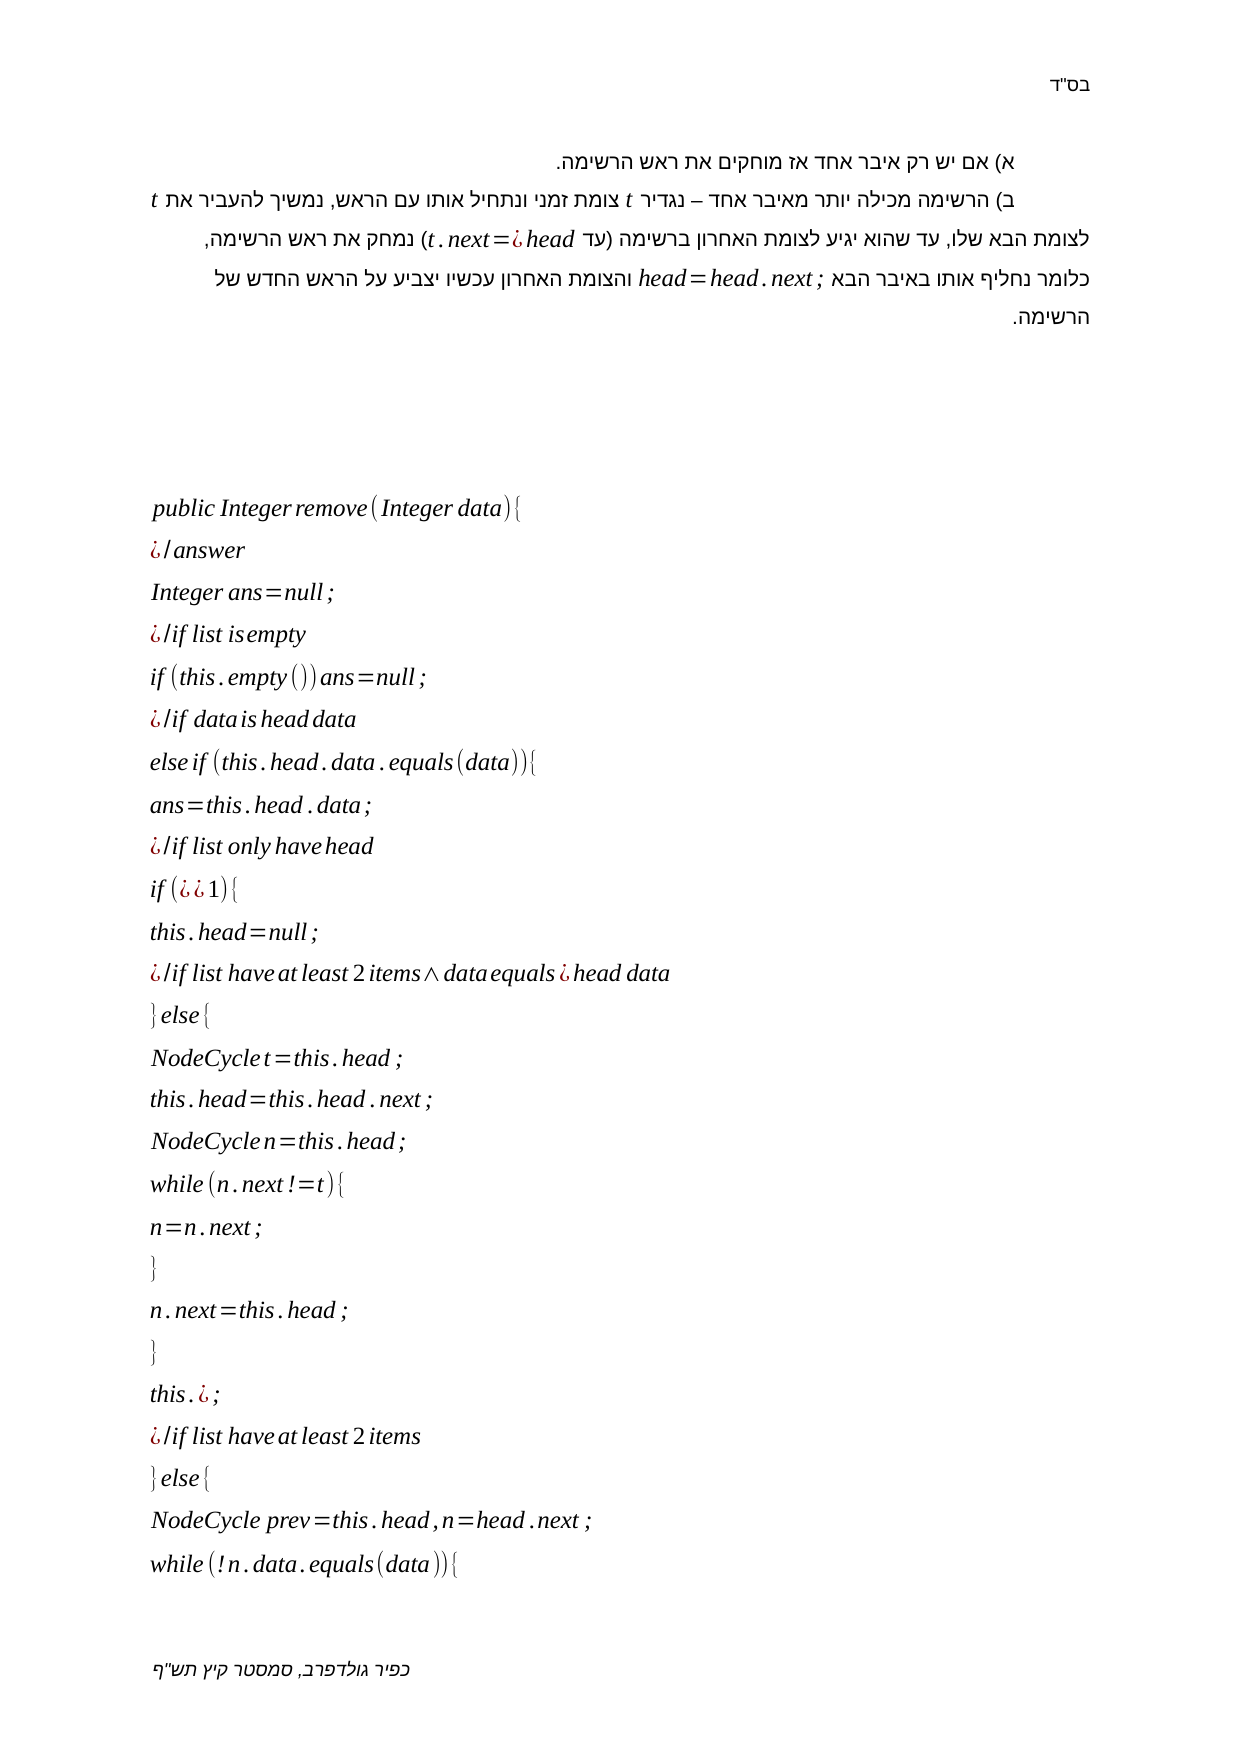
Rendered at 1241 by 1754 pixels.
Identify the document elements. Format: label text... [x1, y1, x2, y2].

list א) אם יש רק איבר אחד אז מוחקים את ראש הרשימה. [150, 150, 1015, 174]
text ב) הרשימה מכילה יותר מאיבר אחד – נגדיר צומת זמני ונתחיל אותו עם הראש, נמשיך להעביר את לצומת הבא שלו, עד שהוא יגיע לצומת האחרון ברשימה (עד ) נמחק את ראש הרשימה, כלומר נחליף אותו באיבר הבא והצומת האחרון עכשיו יצביע על הראש החדש של הרשימה. [150, 186, 1090, 329]
